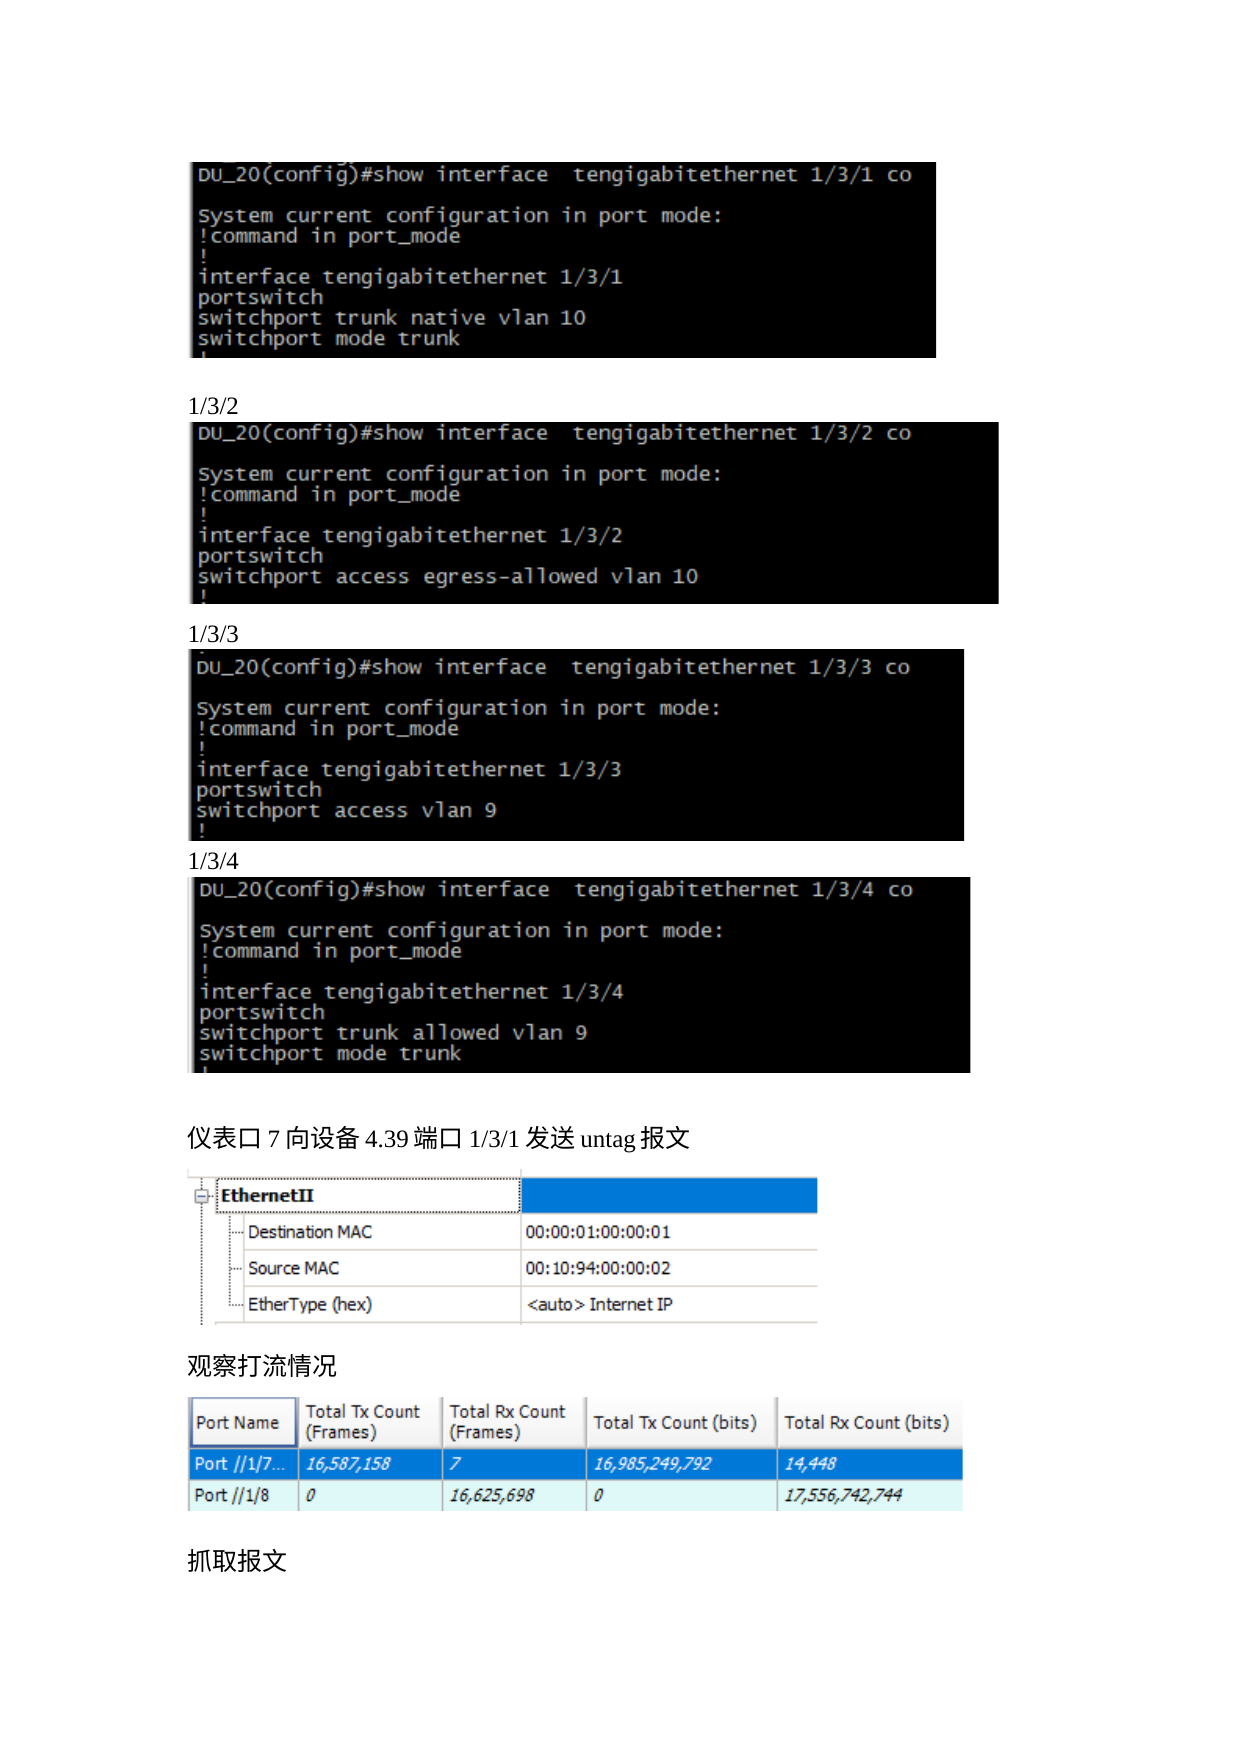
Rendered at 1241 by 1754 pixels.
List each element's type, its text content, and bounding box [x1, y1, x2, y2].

text 1/3/4 [187, 844, 1053, 877]
picture [187, 1169, 818, 1325]
text 仪表口7向设备4.39端口1/3/1发送untag报文 [187, 1104, 1053, 1169]
text 观察打流情况 [187, 1332, 1053, 1397]
picture [187, 422, 999, 604]
text 抓取报文 [187, 1527, 1053, 1592]
text 1/3/2 [187, 389, 1053, 422]
text 1/3/3 [187, 617, 1053, 649]
picture [187, 877, 971, 1073]
picture [187, 162, 937, 358]
picture [187, 649, 965, 841]
picture [187, 1397, 963, 1511]
